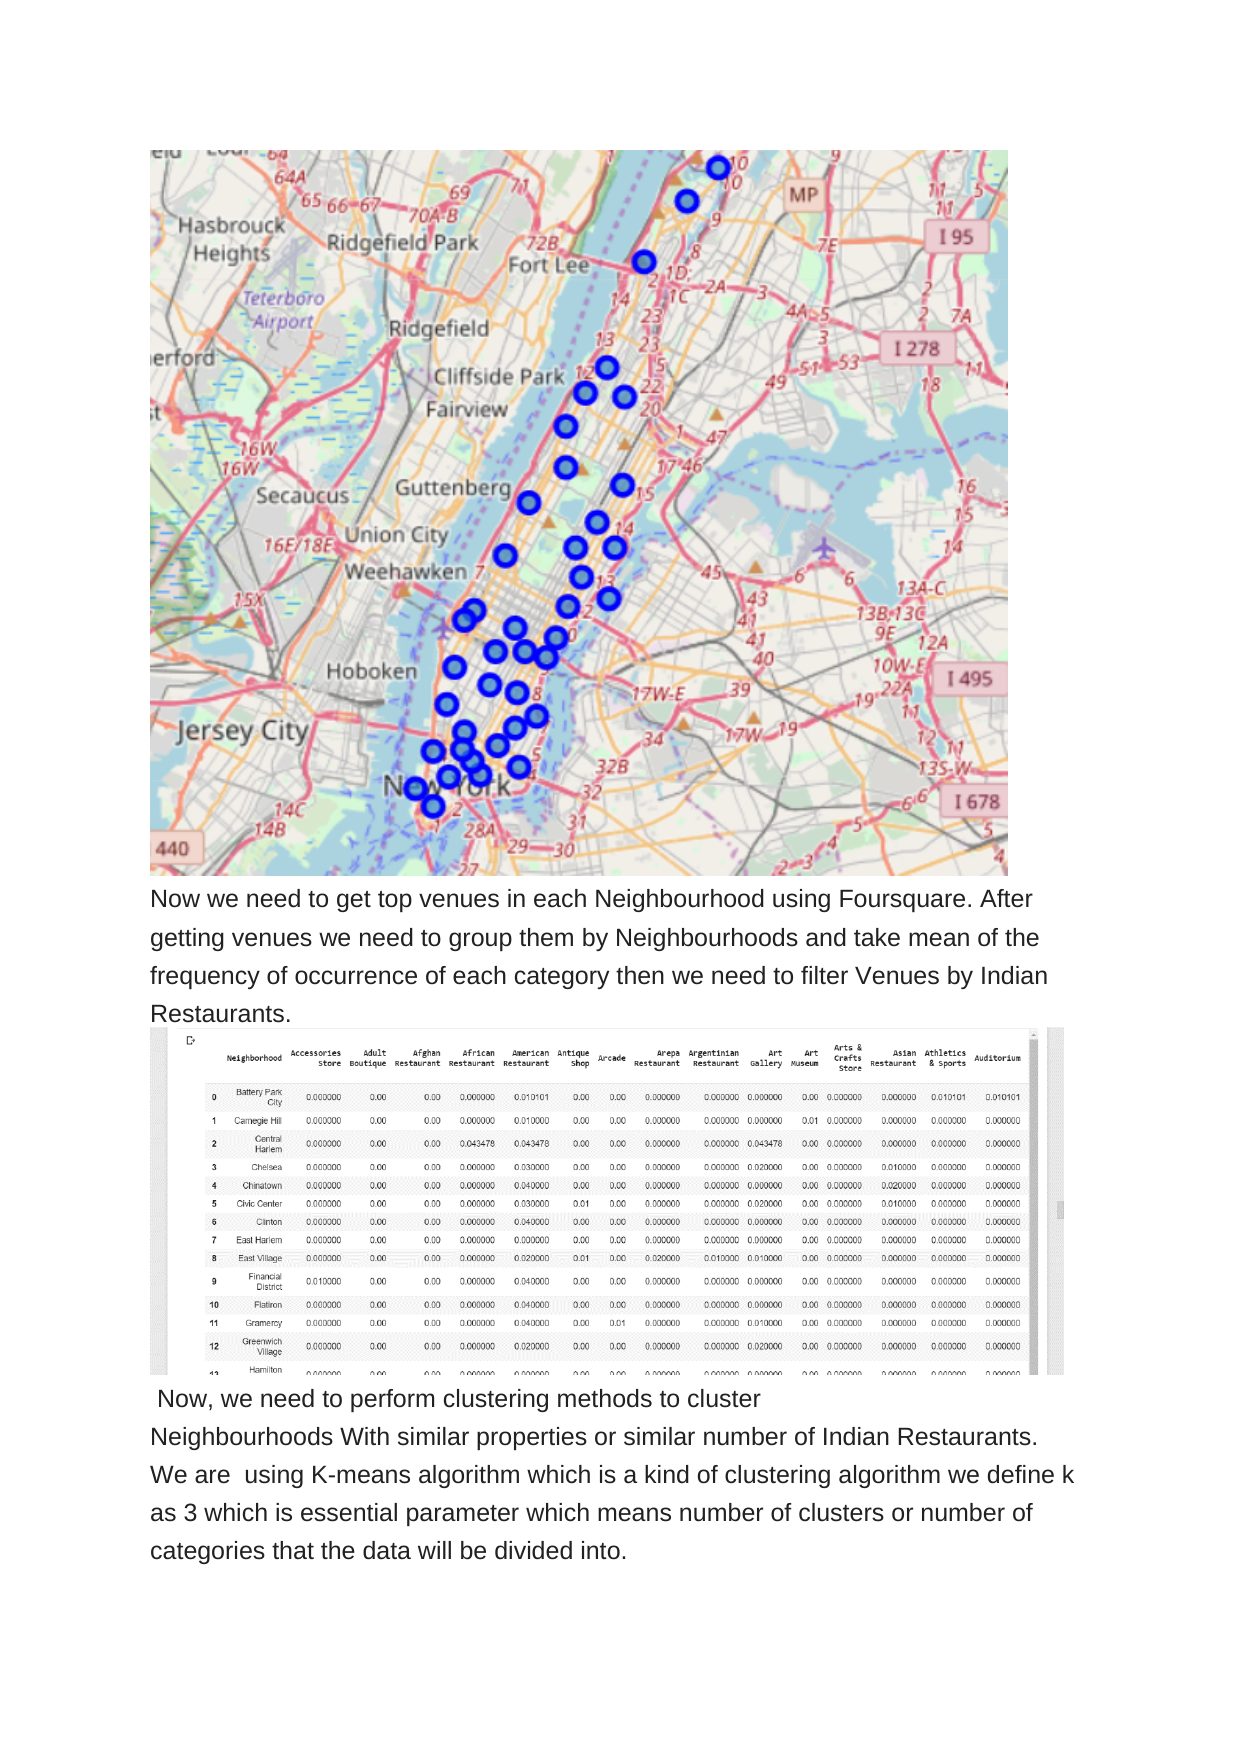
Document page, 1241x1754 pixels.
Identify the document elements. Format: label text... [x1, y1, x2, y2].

text Now we need to get top venues in each Neighbourhood using Foursquare. After [150, 884, 1090, 913]
text Now, we need to perform clustering methods to cluster [150, 1384, 1090, 1412]
text Neighbourhoods With similar properties or similar number of Indian Restaurants. [150, 1422, 1090, 1451]
text frequency of occurrence of each category then we need to filter Venues by Indian [150, 961, 1090, 989]
text as 3 which is essential parameter which means number of clusters or number of [150, 1498, 1090, 1527]
picture [150, 1027, 1064, 1375]
text We are using K-means algorithm which is a kind of clustering algorithm we define k [150, 1460, 1090, 1489]
text getting venues we need to group them by Neighbourhoods and take mean of the [150, 923, 1090, 951]
text categories that the data will be divided into. [150, 1536, 1090, 1565]
picture [150, 150, 1008, 876]
